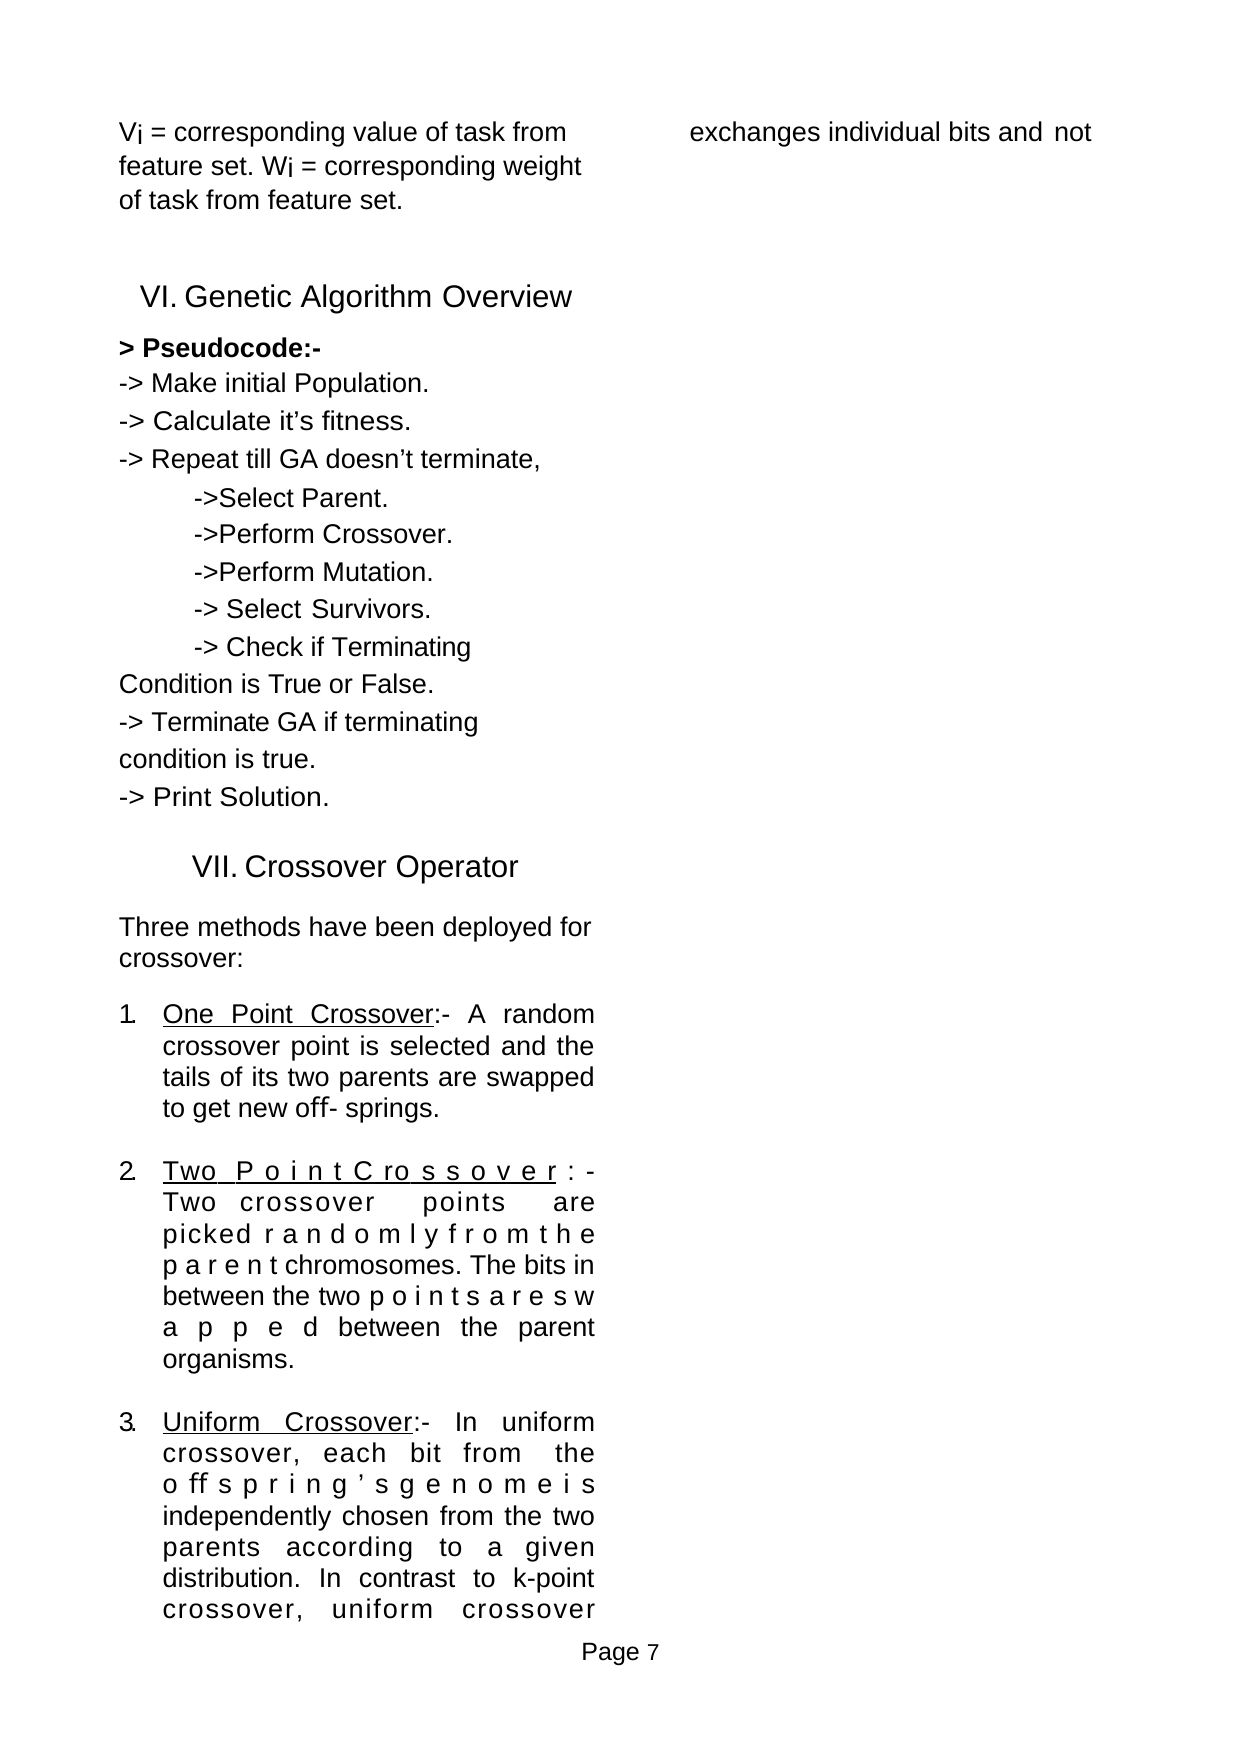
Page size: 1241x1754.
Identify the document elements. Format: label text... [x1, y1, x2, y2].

text -> Print Solution. [119, 781, 599, 812]
subtitle Crossover Operator [192, 848, 599, 884]
list Two P o i n t C ro s s o v e r : - Two crossover points are picked r a n d o m l y f r o m t h e p a r e n t chromosomes. The bits in between the two p o i n t s a r e s w a p p e d between the parent organisms. [119, 1155, 595, 1374]
text Three methods have been deployed for crossover: [119, 911, 599, 973]
text -> Select Survivors. [194, 593, 599, 624]
text -> Check if Terminating Condition is True or False. [119, 631, 583, 699]
subtitle Genetic Algorithm Overview [139, 278, 599, 314]
text ->Perform Mutation. [194, 556, 599, 587]
text ->Perform Crossover. [194, 518, 599, 549]
text ->Select Parent. [194, 482, 599, 514]
text -> Calculate it’s fitness. [119, 405, 599, 436]
text -> Make initial Population. [119, 367, 599, 399]
list One Point Crossover:- A random crossover point is selected and the tails of its two parents are swapped to get new oﬀ- springs. [119, 998, 595, 1123]
text -> Repeat till GA doesn’t terminate, [119, 443, 599, 474]
text Vi = corresponding value of task from feature set. Wi = corresponding weight of task from feature set. [119, 116, 599, 215]
text -> Terminate GA if terminating condition is true. [119, 706, 583, 775]
subtitle > Pseudocode:- [119, 332, 599, 363]
